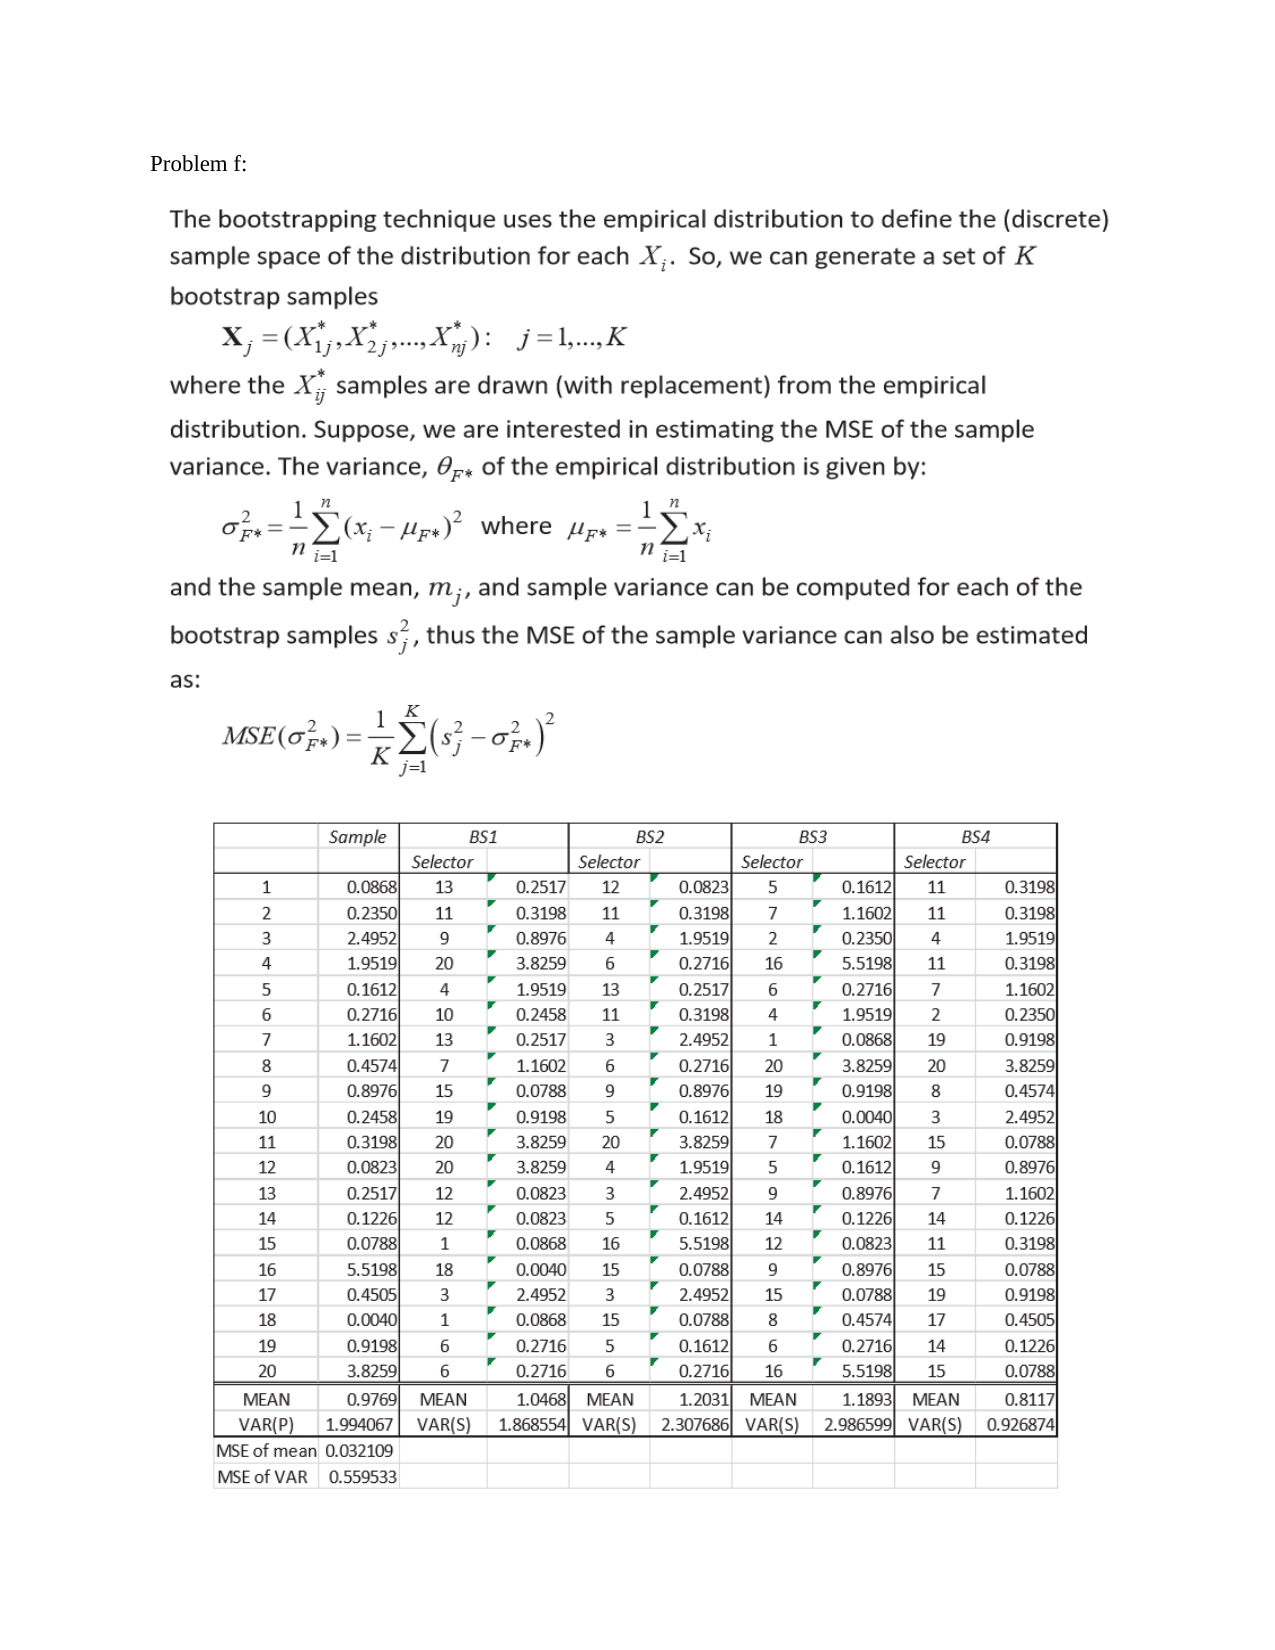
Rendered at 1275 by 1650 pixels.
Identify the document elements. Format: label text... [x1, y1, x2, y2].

picture [202, 810, 1073, 1498]
text Problem f: [150, 150, 1125, 176]
picture [162, 203, 1113, 783]
